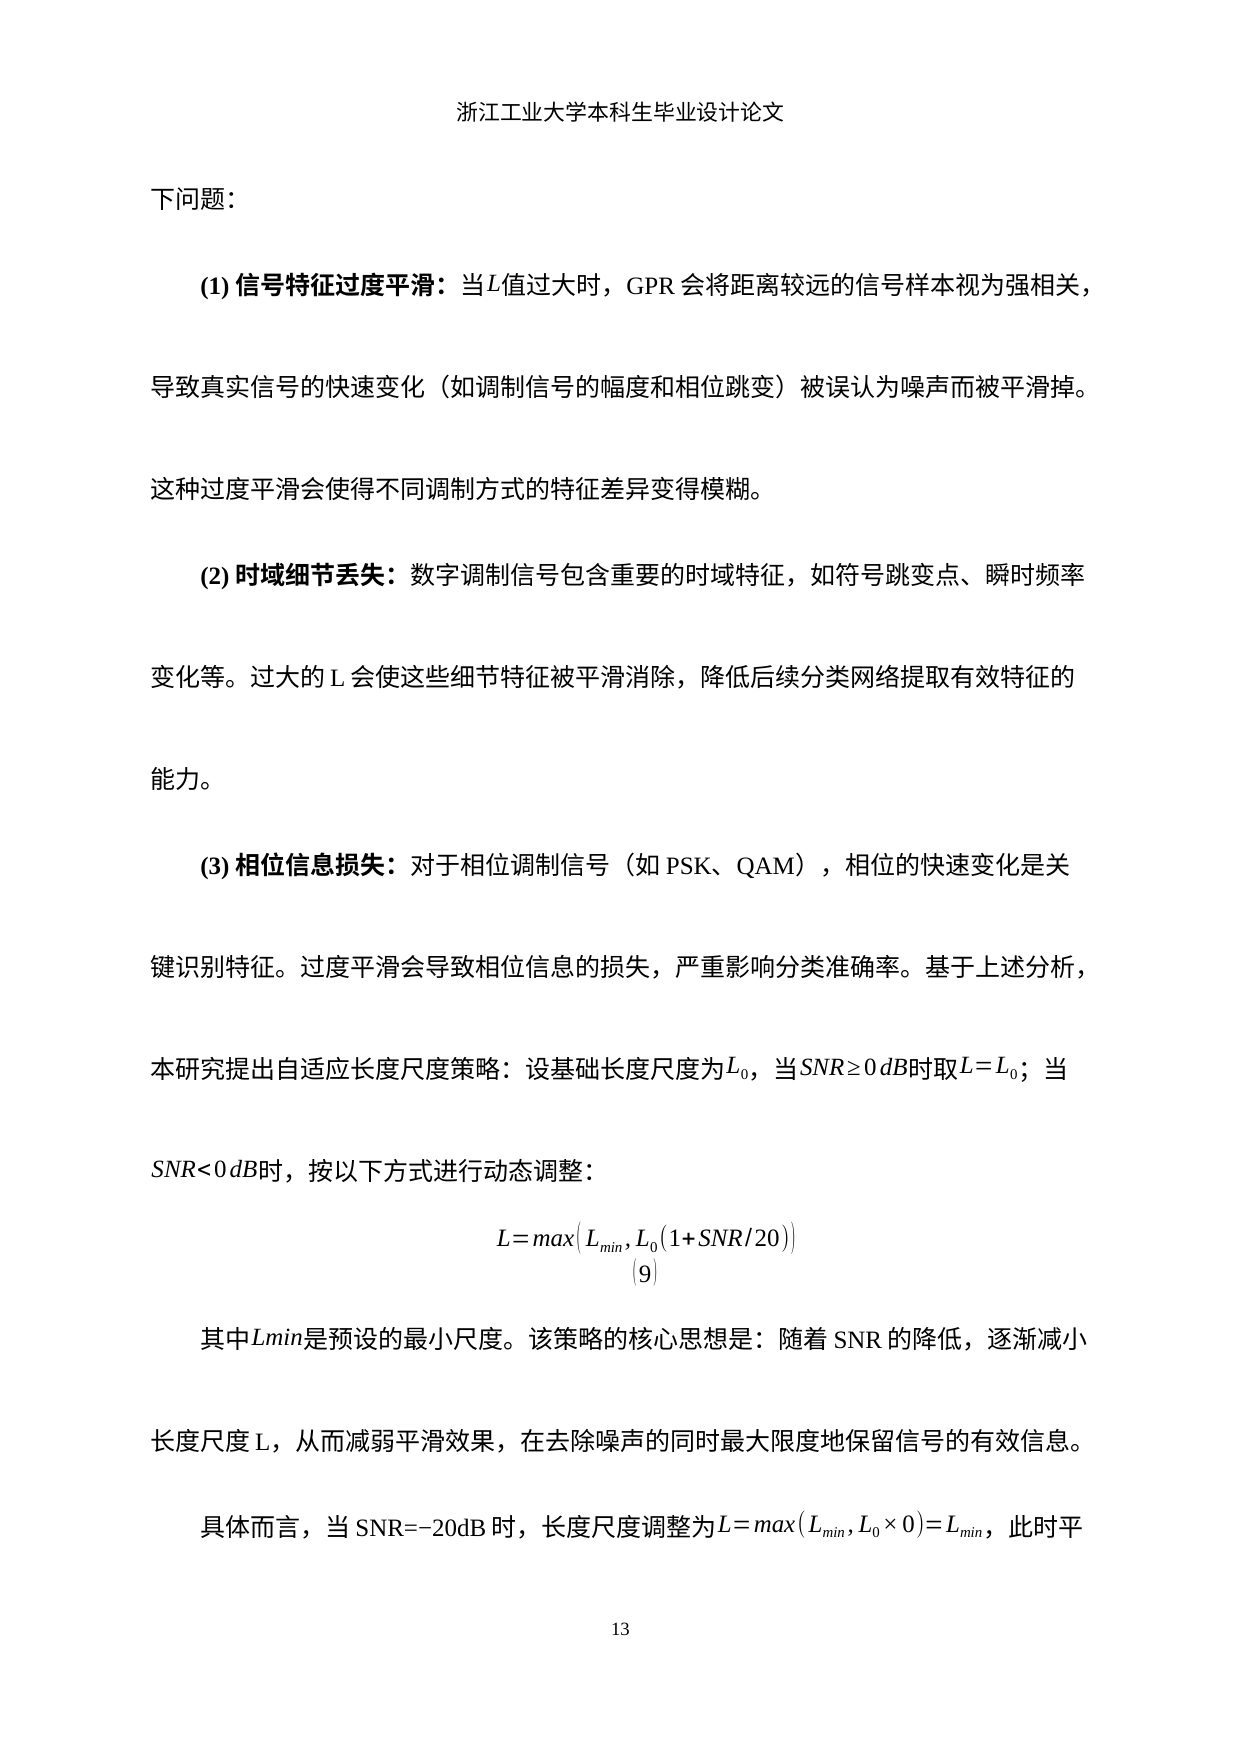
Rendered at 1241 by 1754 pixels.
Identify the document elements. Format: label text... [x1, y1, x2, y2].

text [150, 1491, 1090, 1559]
text (1) 信号特征过度平滑：当值过大时，GPR会将距离较远的信号样本视为强相关，导致真实信号的快速变化（如调制信号的幅度和相位跳变）被误认为噪声而被平滑掉。这种过度平滑会使得不同调制方式的特征差异变得模糊。 [150, 250, 1090, 522]
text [150, 164, 1090, 232]
text (3) 相位信息损失：对于相位调制信号（如PSK、QAM），相位的快速变化是关键识别特征。过度平滑会导致相位信息的损失，严重影响分类准确率。基于上述分析，本研究提出自适应长度尺度策略：设基础长度尺度为，当时取；当时，按以下方式进行动态调整： [150, 829, 1090, 1203]
text (2) 时域细节丢失：数字调制信号包含重要的时域特征，如符号跳变点、瞬时频率变化等。过大的L会使这些细节特征被平滑消除，降低后续分类网络提取有效特征的能力。 [150, 540, 1090, 811]
text 其中是预设的最小尺度。该策略的核心思想是：随着SNR的降低，逐渐减小长度尺度L，从而减弱平滑效果，在去除噪声的同时最大限度地保留信号的有效信息。 [150, 1303, 1090, 1473]
